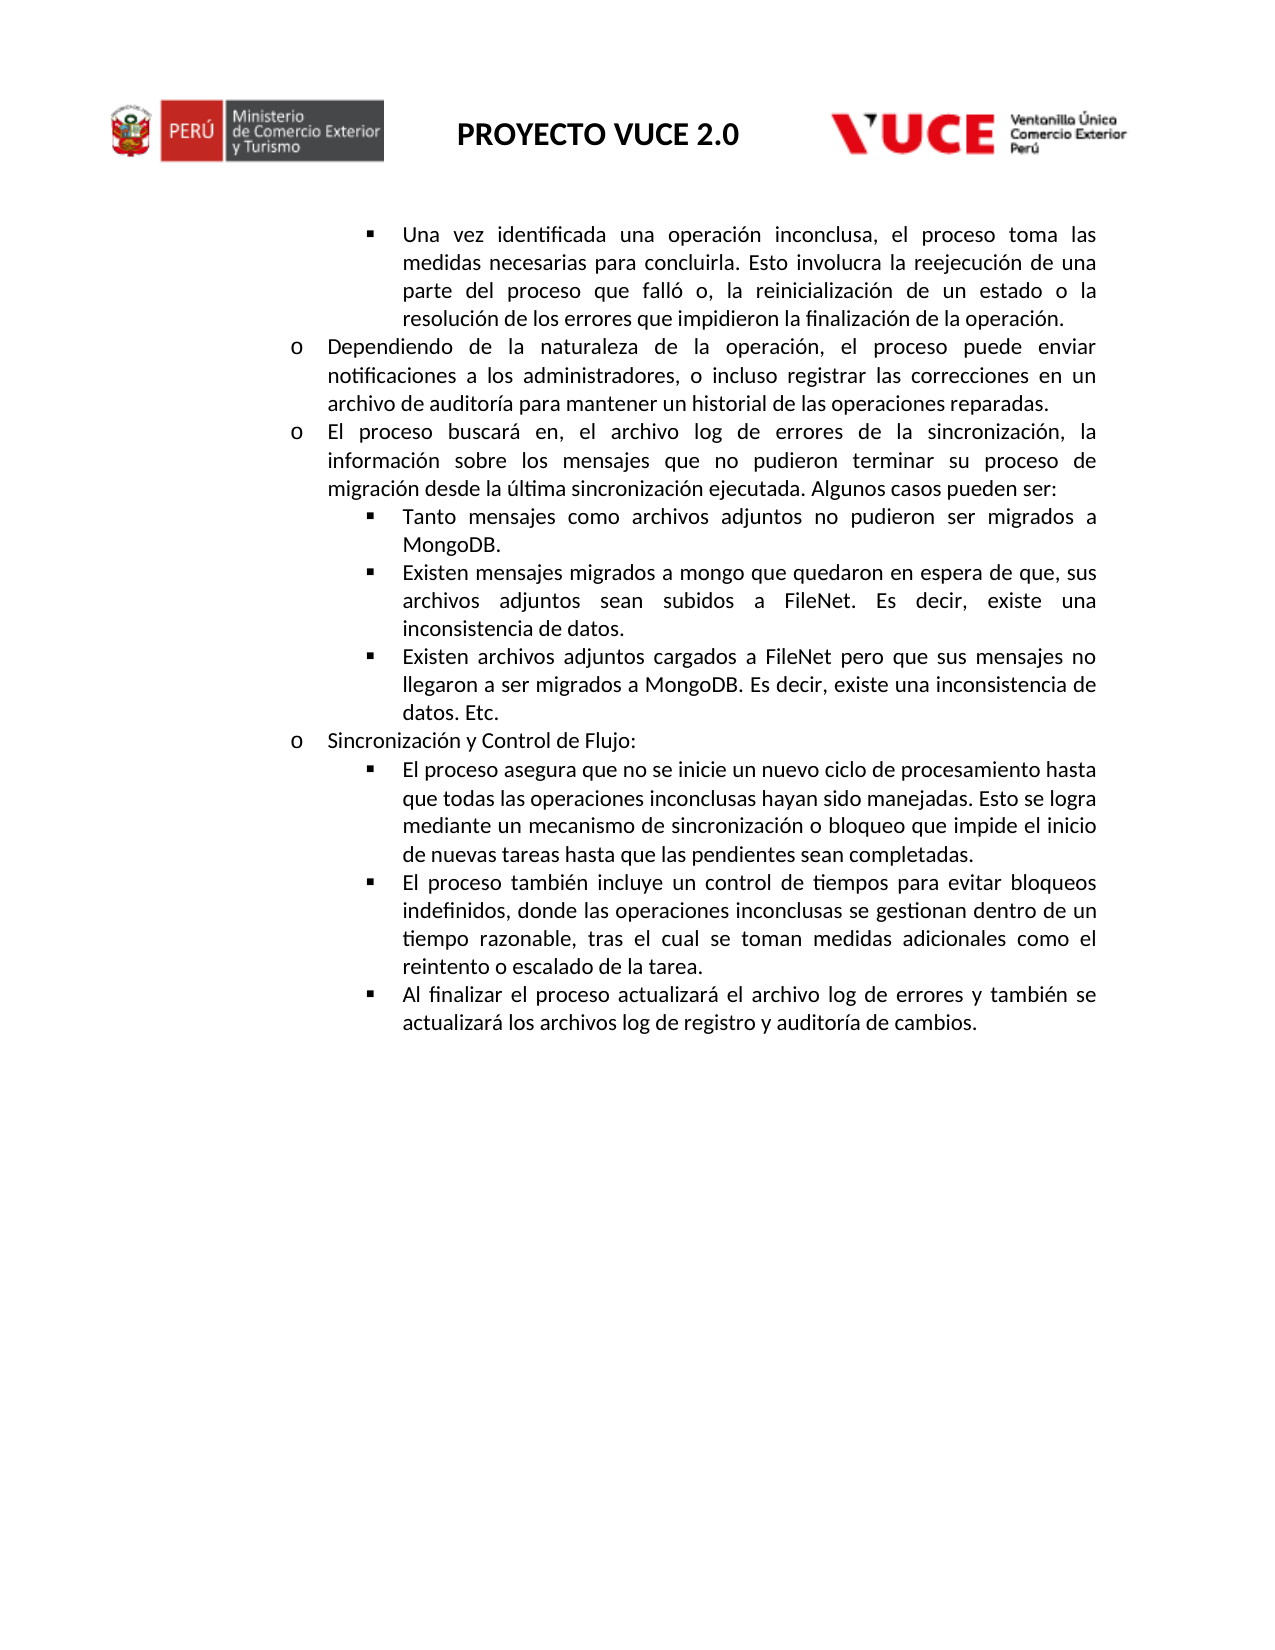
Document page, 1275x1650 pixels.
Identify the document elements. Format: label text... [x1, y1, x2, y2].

list El proceso asegura que no se inicie un nuevo ciclo de procesamiento hasta que todas las operaciones inconclusas hayan sido manejadas. Esto se logra mediante un mecanismo de sincronización o bloqueo que impide el inicio de nuevas tareas hasta que las pendientes sean completadas. [365, 756, 1098, 868]
list Una vez identificada una operación inconclusa, el proceso toma las medidas necesarias para concluirla. Esto involucra la reejecución de una parte del proceso que falló o, la reinicialización de un estado o la resolución de los errores que impidieron la finalización de la operación. [365, 220, 1098, 332]
list Existen mensajes migrados a mongo que quedaron en espera de que, sus archivos adjuntos sean subidos a FileNet. Es decir, existe una inconsistencia de datos. [365, 558, 1098, 642]
picture [823, 101, 1137, 166]
list Existen archivos adjuntos cargados a FileNet pero que sus mensajes no llegaron a ser migrados a MongoDB. Es decir, existe una inconsistencia de datos. Etc. [365, 642, 1098, 726]
list Al finalizar el proceso actualizará el archivo log de errores y también se actualizará los archivos log de registro y auditoría de cambios. [365, 980, 1098, 1036]
list Sincronización y Control de Flujo: [290, 726, 1098, 756]
list Dependiendo de la naturaleza de la operación, el proceso puede enviar notificaciones a los administradores, o incluso registrar las correcciones en un archivo de auditoría para mantener un historial de las operaciones reparadas. [290, 332, 1098, 417]
picture [99, 98, 384, 164]
list El proceso buscará en, el archivo log de errores de la sincronización, la información sobre los mensajes que no pudieron terminar su proceso de migración desde la última sincronización ejecutada. Algunos casos pueden ser: [290, 417, 1098, 502]
list Tanto mensajes como archivos adjuntos no pudieron ser migrados a MongoDB. [365, 502, 1098, 558]
list El proceso también incluye un control de tiempos para evitar bloqueos indefinidos, donde las operaciones inconclusas se gestionan dentro de un tiempo razonable, tras el cual se toman medidas adicionales como el reintento o escalado de la tarea. [365, 868, 1098, 980]
